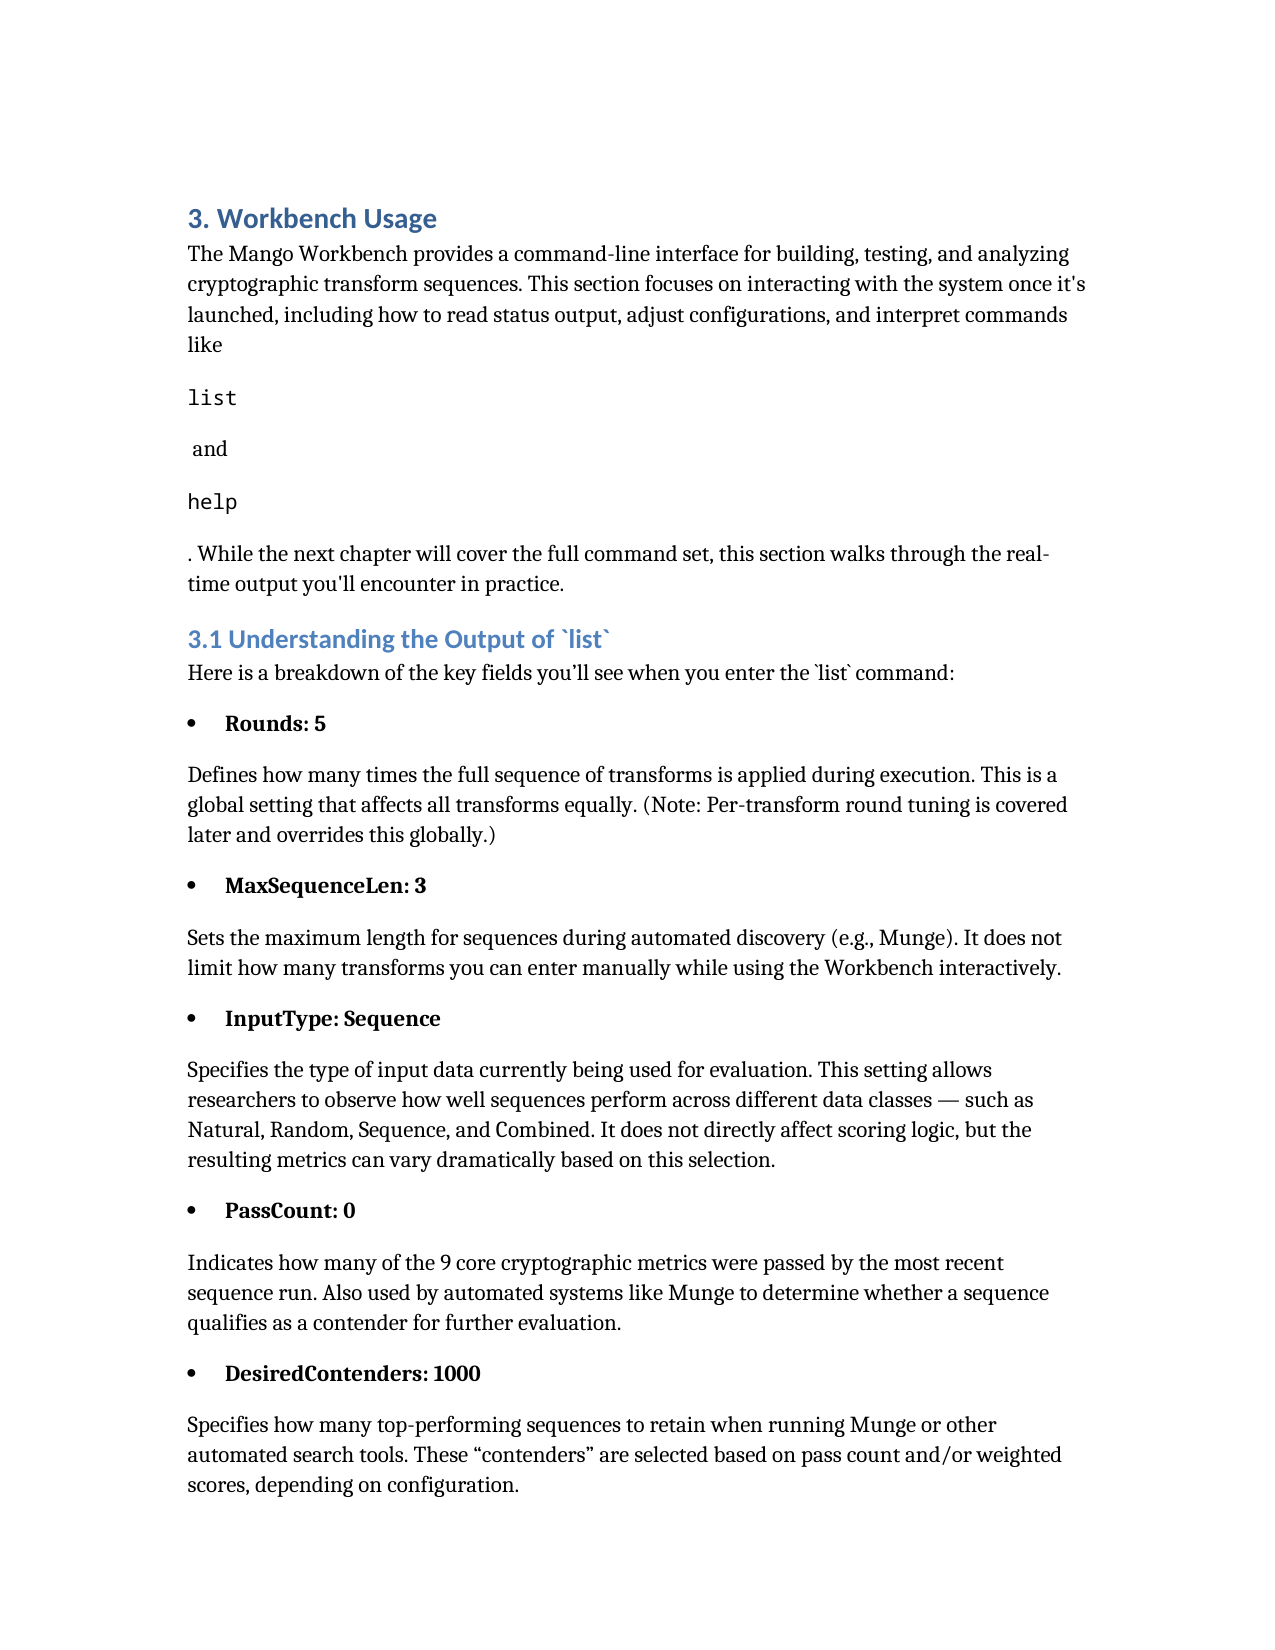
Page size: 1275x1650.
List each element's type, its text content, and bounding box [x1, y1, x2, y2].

text Specifies the type of input data currently being used for evaluation. This setting allows researchers to observe how well sequences perform across different data classes — such as Natural, Random, Sequence, and Combined. It does not directly affect scoring logic, but the resulting metrics can vary dramatically based on this selection. [187, 1057, 1087, 1173]
text help [187, 487, 1087, 516]
text Sets the maximum length for sequences during automated discovery (e.g., Munge). It does not limit how many transforms you can enter manually while using the Workbench interactively. [187, 924, 1087, 981]
list DesiredContenders: 1000 [187, 1361, 1087, 1387]
text . While the next chapter will cover the full command set, this section walks through the real-time output you'll encounter in practice. [187, 541, 1087, 597]
text Indicates how many of the 9 core cryptographic metrics were passed by the most recent sequence run. Also used by automated systems like Munge to determine whether a sequence qualifies as a contender for further evaluation. [187, 1249, 1087, 1336]
text Defines how many times the full sequence of transforms is applied during execution. This is a global setting that affects all transforms equally. (Note: Per-transform round tuning is covered later and overrides this globally.) [187, 762, 1087, 848]
text list [187, 383, 1087, 411]
list Rounds: 5 [187, 711, 1087, 737]
text and [187, 436, 1087, 462]
list MaxSequenceLen: 3 [187, 873, 1087, 899]
list PassCount: 0 [187, 1198, 1087, 1224]
list InputType: Sequence [187, 1006, 1087, 1032]
subtitle 3.1 Understanding the Output of `list` [187, 622, 1087, 655]
text The Mango Workbench provides a command-line interface for building, testing, and analyzing cryptographic transform sequences. This section focuses on interacting with the system once it's launched, including how to read status output, adjust configurations, and interpret commands like [187, 241, 1087, 358]
text Specifies how many top-performing sequences to retain when running Munge or other automated search tools. These “contenders” are selected based on pass count and/or weighted scores, depending on configuration. [187, 1412, 1087, 1498]
text Here is a breakdown of the key fields you’ll see when you enter the `list` command: [187, 660, 1087, 686]
subtitle 3. Workbench Usage [187, 200, 1087, 236]
